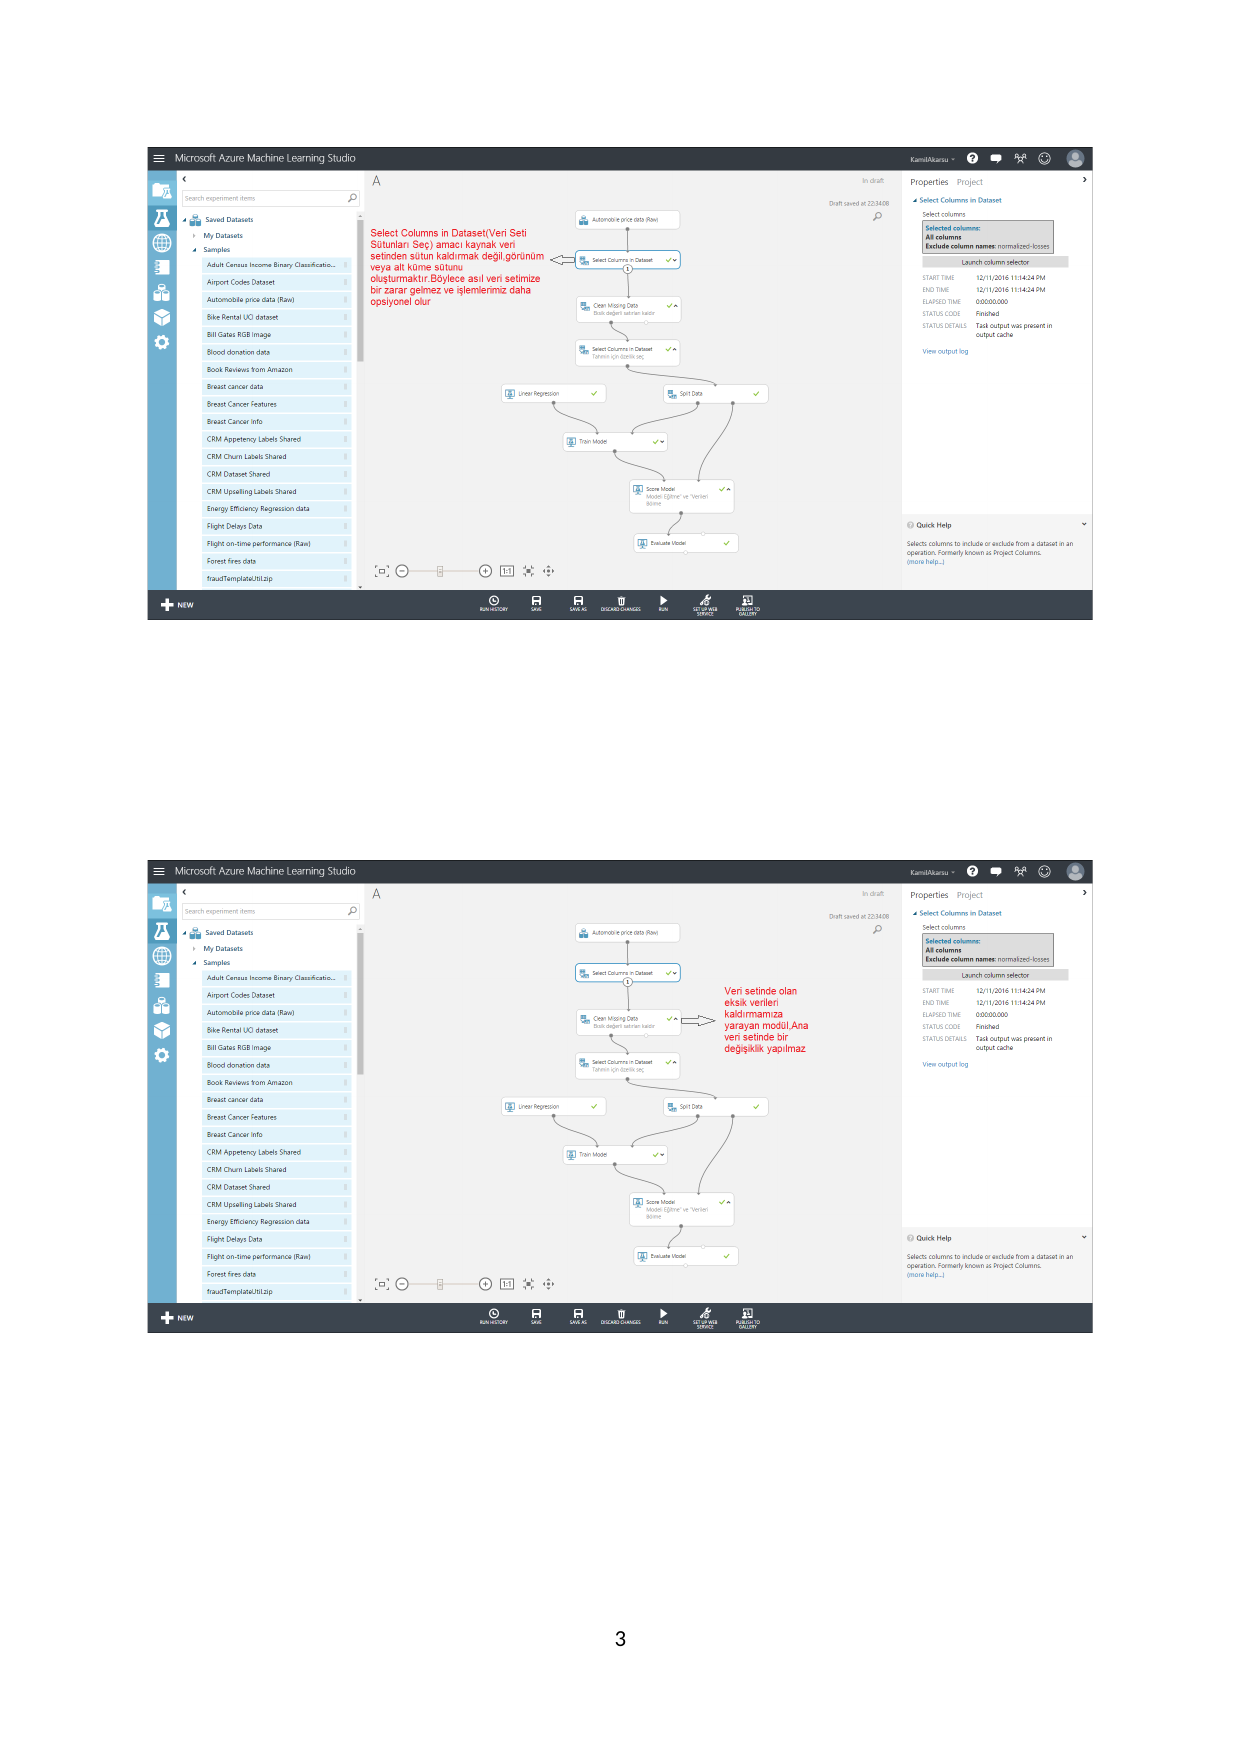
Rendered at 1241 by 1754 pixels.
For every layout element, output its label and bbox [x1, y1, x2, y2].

picture [147, 860, 1093, 1333]
picture [147, 147, 1093, 620]
